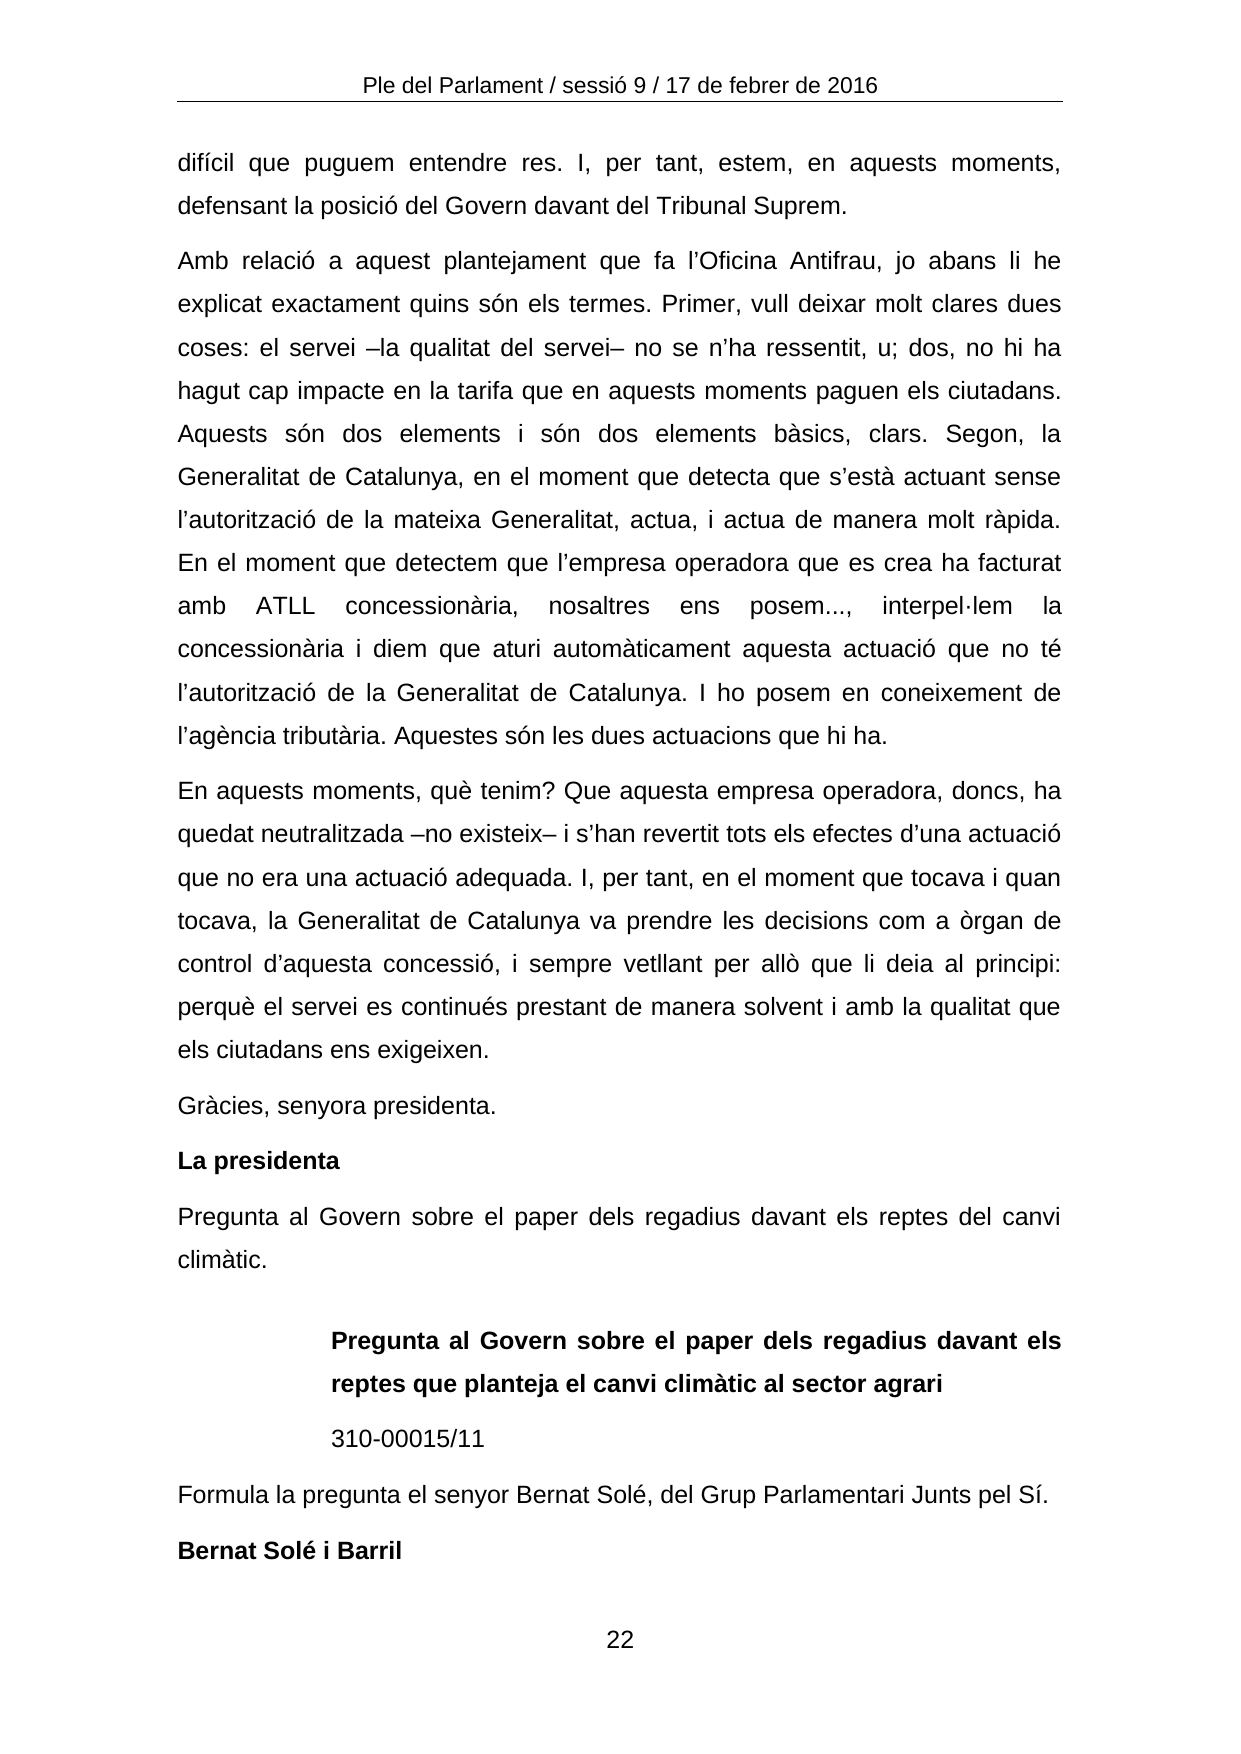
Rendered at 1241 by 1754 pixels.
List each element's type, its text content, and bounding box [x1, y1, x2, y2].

text Bernat Solé i Barril [177, 1536, 1063, 1564]
text Formula la pregunta el senyor Bernat Solé, del Grup Parlamentari Junts pel Sí. [177, 1480, 1063, 1509]
text En aquests moments, què tenim? Que aquesta empresa operadora, doncs, ha quedat neutralitzada –no existeix– i s’han revertit tots els efectes d’una actuació que no era una actuació adequada. I, per tant, en el moment que tocava i quan tocava, la Generalitat de Catalunya va prendre les decisions com a òrgan de control d’aquesta concessió, i sempre vetllant per allò que li deia al principi: perquè el servei es continués prestant de manera solvent i amb la qualitat que els ciutadans ens exigeixen. [177, 776, 1063, 1064]
text La presidenta [177, 1146, 1063, 1175]
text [177, 148, 1063, 219]
text Pregunta al Govern sobre el paper dels regadius davant els reptes del canvi climàtic. [177, 1202, 1063, 1274]
text Gràcies, senyora presidenta. [177, 1091, 1063, 1119]
text Pregunta al Govern sobre el paper dels regadius davant els reptes que planteja el canvi climàtic al sector agrari [331, 1326, 1063, 1398]
text Amb relació a aquest plantejament que fa l’Oficina Antifrau, jo abans li he explicat exactament quins són els termes. Primer, vull deixar molt clares dues coses: el servei –la qualitat del servei– no se n’ha ressentit, u; dos, no hi ha hagut cap impacte en la tarifa que en aquests moments paguen els ciutadans. Aquests són dos elements i són dos elements bàsics, clars. Segon, la Generalitat de Catalunya, en el moment que detecta que s’està actuant sense l’autorització de la mateixa Generalitat, actua, i actua de manera molt ràpida. En el moment que detectem que l’empresa operadora que es crea ha facturat amb ATLL concessionària, nosaltres ens posem..., interpel·lem la concessionària i diem que aturi automàticament aquesta actuació que no té l’autorització de la Generalitat de Catalunya. I ho posem en coneixement de l’agència tributària. Aquestes són les dues actuacions que hi ha. [177, 246, 1063, 749]
text 310-00015/11 [331, 1424, 1063, 1453]
